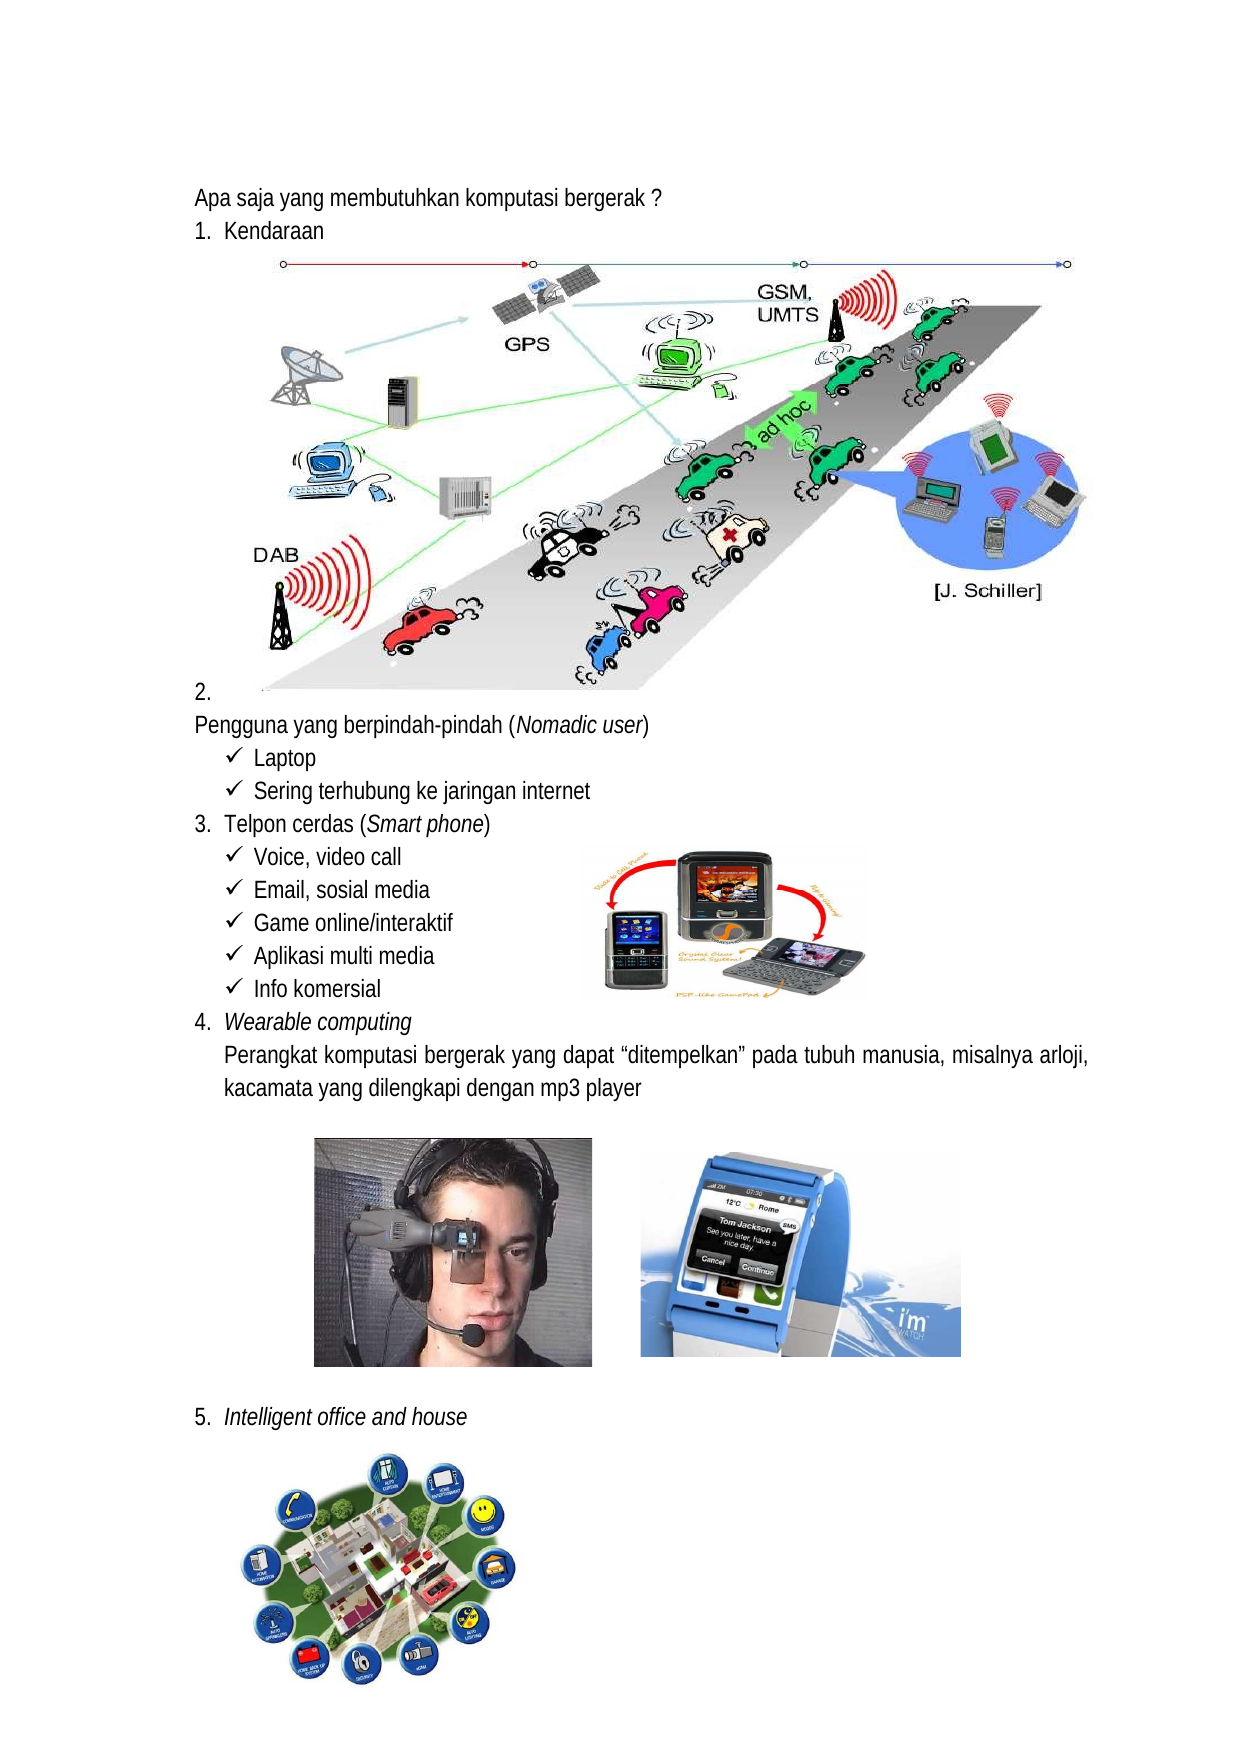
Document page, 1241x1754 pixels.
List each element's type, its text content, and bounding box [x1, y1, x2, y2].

list Telpon cerdas (Smart phone) [194, 809, 1090, 837]
list Email, sosial media [224, 875, 1090, 904]
list Sering terhubung ke jaringan internet [224, 776, 1090, 804]
picture [581, 904, 869, 908]
list Pengguna yang berpindah-pindah (Nomadic user) [194, 677, 1090, 738]
list Laptop [224, 742, 1090, 771]
picture [234, 1450, 522, 1690]
list Apa saja yang membutuhkan komputasi bergerak ? [194, 183, 1090, 212]
picture [581, 937, 869, 941]
list Info komersial [224, 974, 1090, 1003]
list Game online/interaktif [224, 908, 1090, 937]
text Perangkat komputasi bergerak yang dapat “ditempelkan” pada tubuh manusia, misalnya arloji, kacamata yang dilengkapi dengan mp3 player [224, 1040, 1090, 1102]
picture [314, 1138, 593, 1367]
picture [581, 871, 869, 875]
list Intelligent office and house [194, 1402, 1090, 1431]
list Kendaraan [194, 216, 1090, 244]
picture [226, 257, 1094, 691]
picture [640, 1152, 961, 1357]
list Wearable computing [194, 1007, 1090, 1036]
list Aplikasi multi media [224, 941, 1090, 970]
list Voice, video call [224, 842, 1090, 871]
picture [581, 970, 869, 974]
